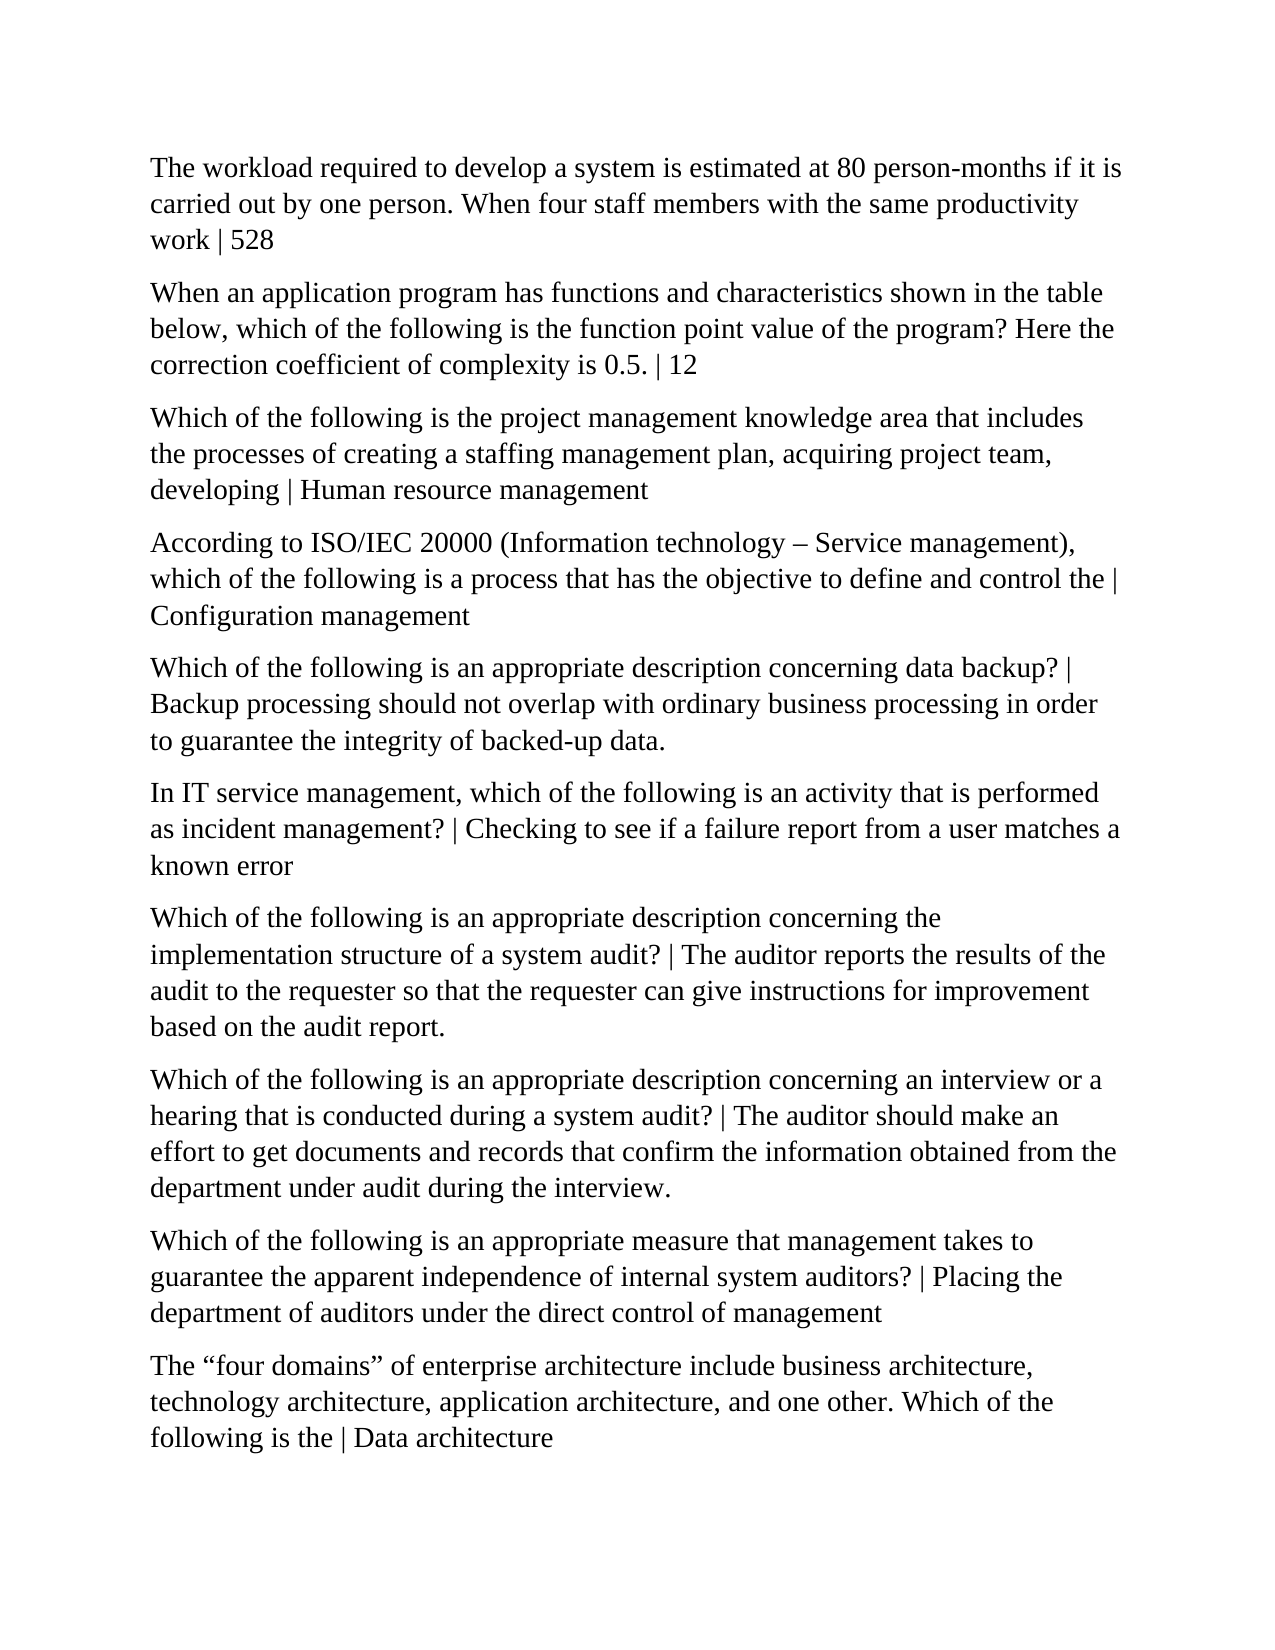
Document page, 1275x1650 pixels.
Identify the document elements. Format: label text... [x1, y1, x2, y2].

text The “four domains” of enterprise architecture include business architecture, technology architecture, application architecture, and one other. Which of the following is the | Data architecture [150, 1348, 1125, 1454]
text Which of the following is the project management knowledge area that includes the processes of creating a staffing management plan, acquiring project team, developing | Human resource management [150, 400, 1125, 506]
text Which of the following is an appropriate description concerning the implementation structure of a system audit? | The auditor reports the results of the audit to the requester so that the requester can give instructions for improvement based on the audit report. [150, 901, 1125, 1043]
text When an application program has functions and characteristics shown in the table below, which of the following is the function point value of the program? Here the correction coefficient of complexity is 0.5. | 12 [150, 275, 1125, 381]
text Which of the following is an appropriate description concerning an interview or a hearing that is conducted during a system audit? | The auditor should make an effort to get documents and records that confirm the information obtained from the department under audit during the interview. [150, 1062, 1125, 1204]
text According to ISO/IEC 20000 (Information technology – Service management), which of the following is a process that has the objective to define and control the | Configuration management [150, 525, 1125, 631]
text The workload required to develop a system is estimated at 80 person-months if it is carried out by one person. When four staff members with the same productivity work | 528 [150, 150, 1125, 256]
text Which of the following is an appropriate description concerning data backup? | Backup processing should not overlap with ordinary business processing in order to guarantee the integrity of backed-up data. [150, 650, 1125, 756]
text Which of the following is an appropriate measure that management takes to guarantee the apparent independence of internal system auditors? | Placing the department of auditors under the direct control of management [150, 1223, 1125, 1329]
text In IT service management, which of the following is an activity that is performed as incident management? | Checking to see if a failure report from a user matches a known error [150, 776, 1125, 881]
